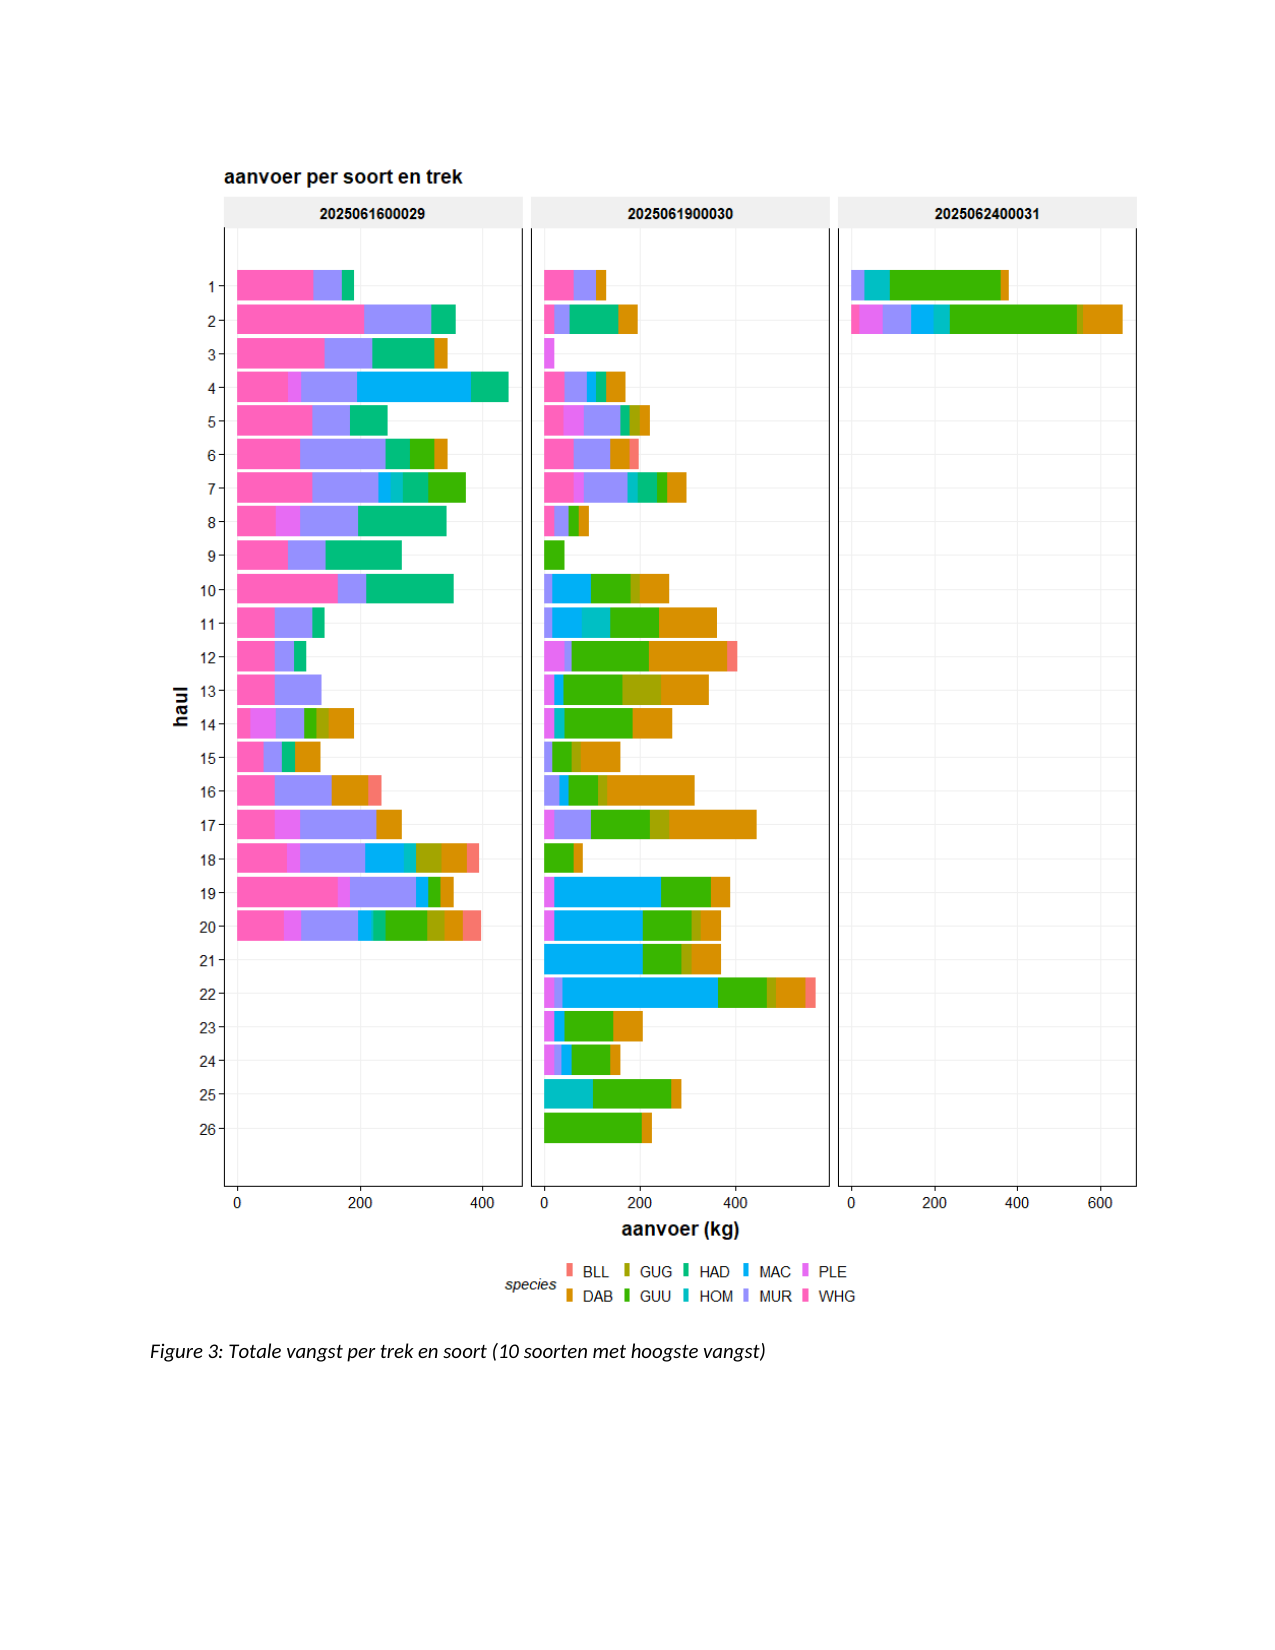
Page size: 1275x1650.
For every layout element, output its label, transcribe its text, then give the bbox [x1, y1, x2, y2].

picture [168, 150, 1144, 1320]
text Figure 3: Totale vangst per trek en soort (10 soorten met hoogste vangst) [150, 1338, 1125, 1364]
